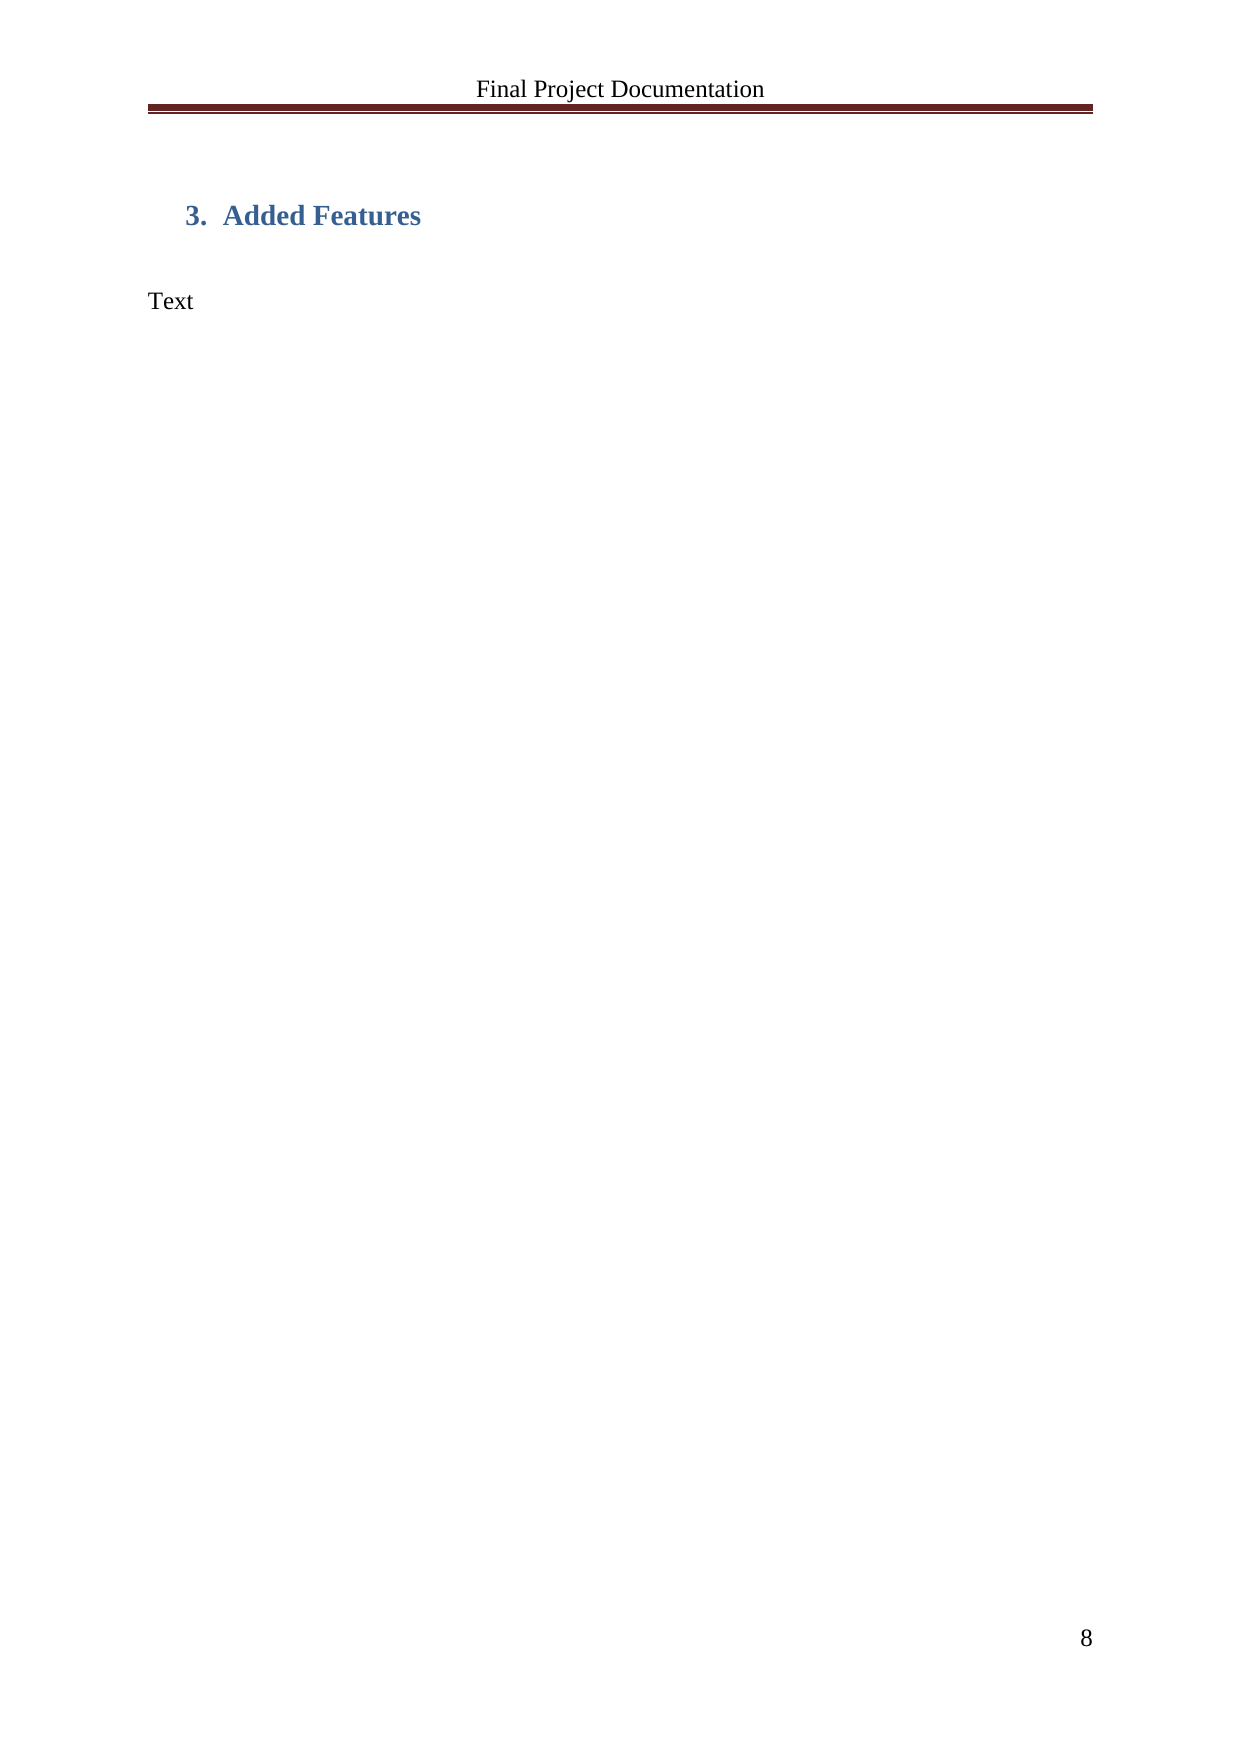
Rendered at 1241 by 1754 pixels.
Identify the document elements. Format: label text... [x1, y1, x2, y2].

text Text [148, 286, 1093, 315]
subtitle Added Features [185, 198, 1093, 231]
